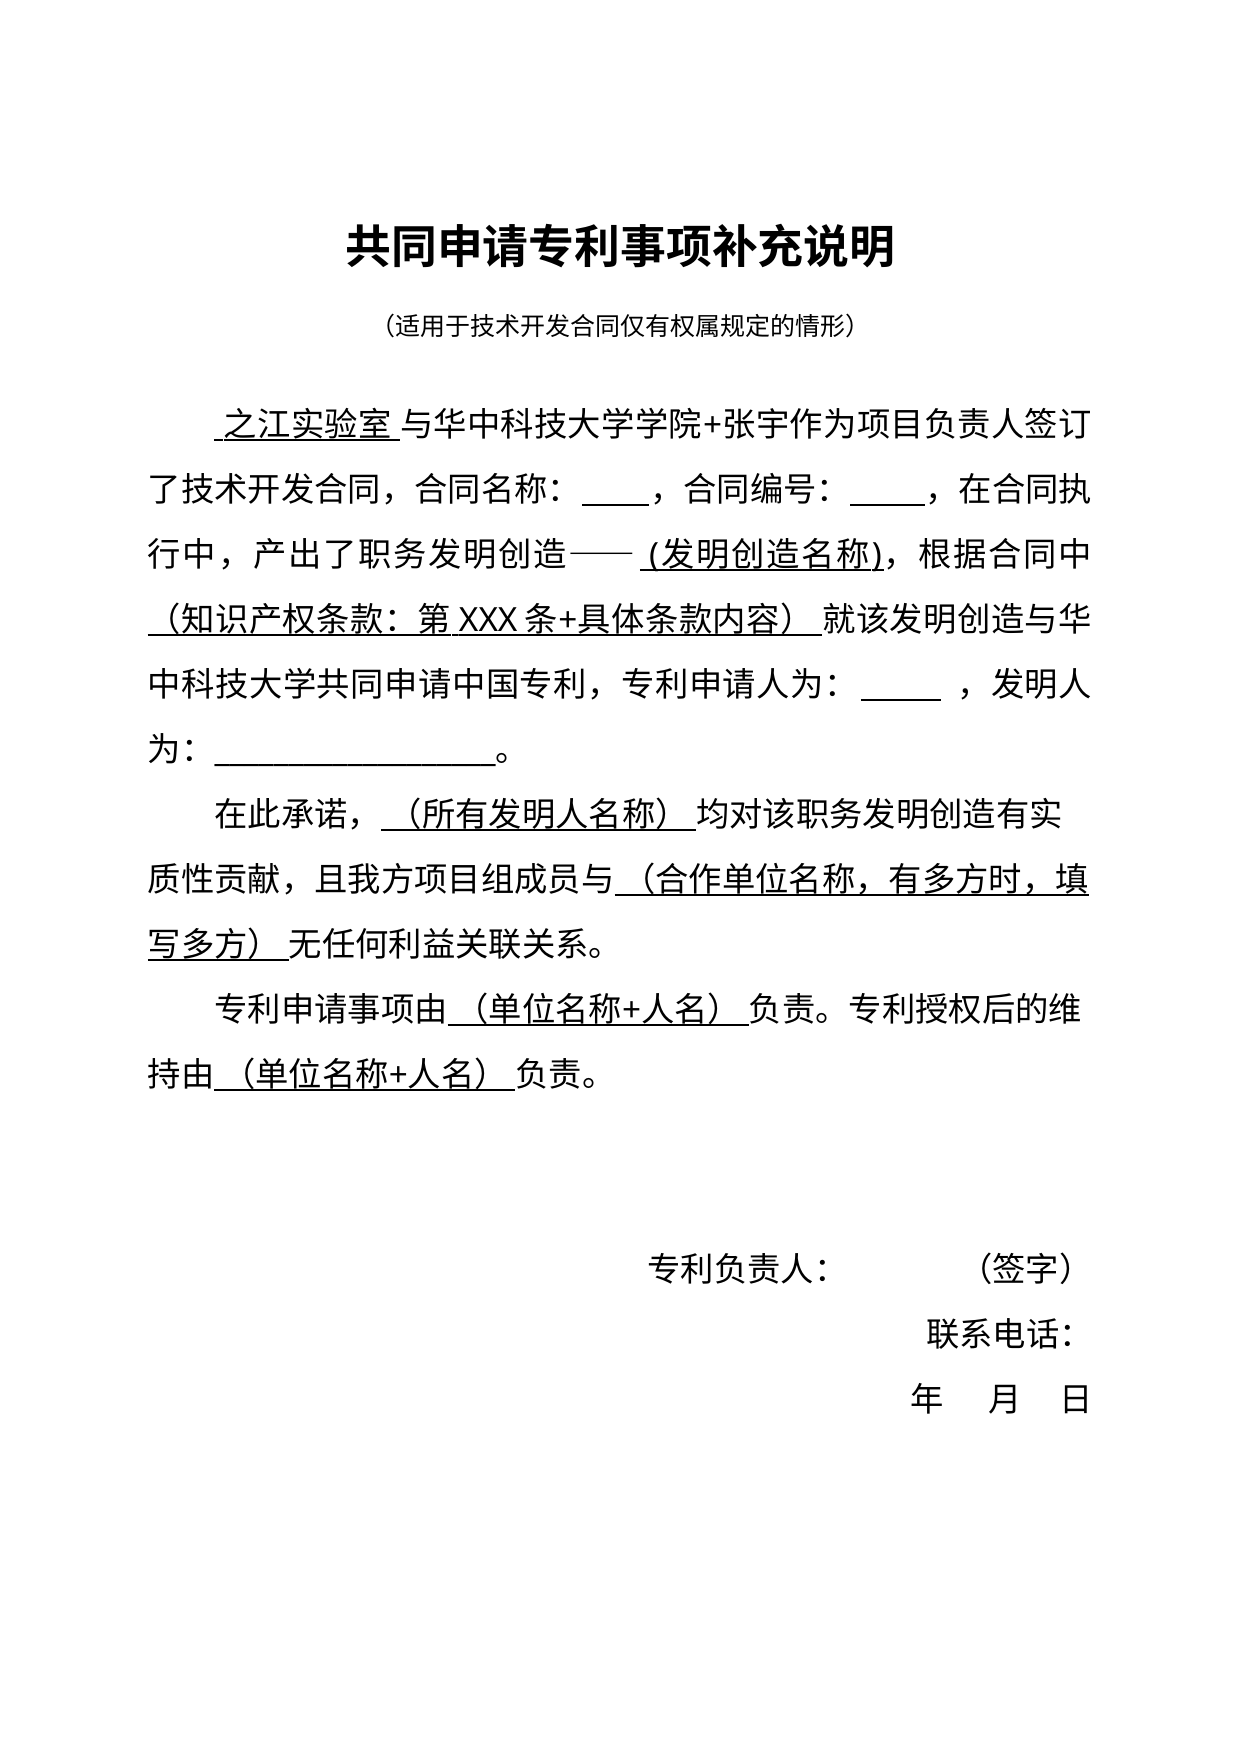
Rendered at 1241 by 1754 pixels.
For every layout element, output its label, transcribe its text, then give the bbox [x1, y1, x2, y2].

text 联系电话： [148, 1299, 1092, 1364]
text 年 月 日 [148, 1364, 1092, 1429]
text 共同申请专利事项补充说明 [148, 194, 1092, 292]
text 专利负责人： （签字） [148, 1234, 1092, 1299]
text （适用于技术开发合同仅有权属规定的情形） [148, 292, 1092, 357]
text 专利申请事项由 （单位名称+人名） 负责。专利授权后的维持由 （单位名称+人名） 负责。 [148, 974, 1092, 1104]
text 之江实验室 与华中科技大学学院+张宇作为项目负责人签订了技术开发合同，合同名称： ，合同编号： ，在合同执行中，产出了职务发明创造—— (发明创造名称)，根据合同中 （知识产权条款：第XXX条+具体条款内容） 就该发明创造与华中科技大学共同申请中国专利，专利申请人为： ，发明人为：___________________。 [148, 389, 1092, 779]
text 在此承诺， （所有发明人名称） 均对该职务发明创造有实质性贡献，且我方项目组成员与 （合作单位名称，有多方时，填写多方） 无任何利益关联关系。 [148, 779, 1092, 974]
